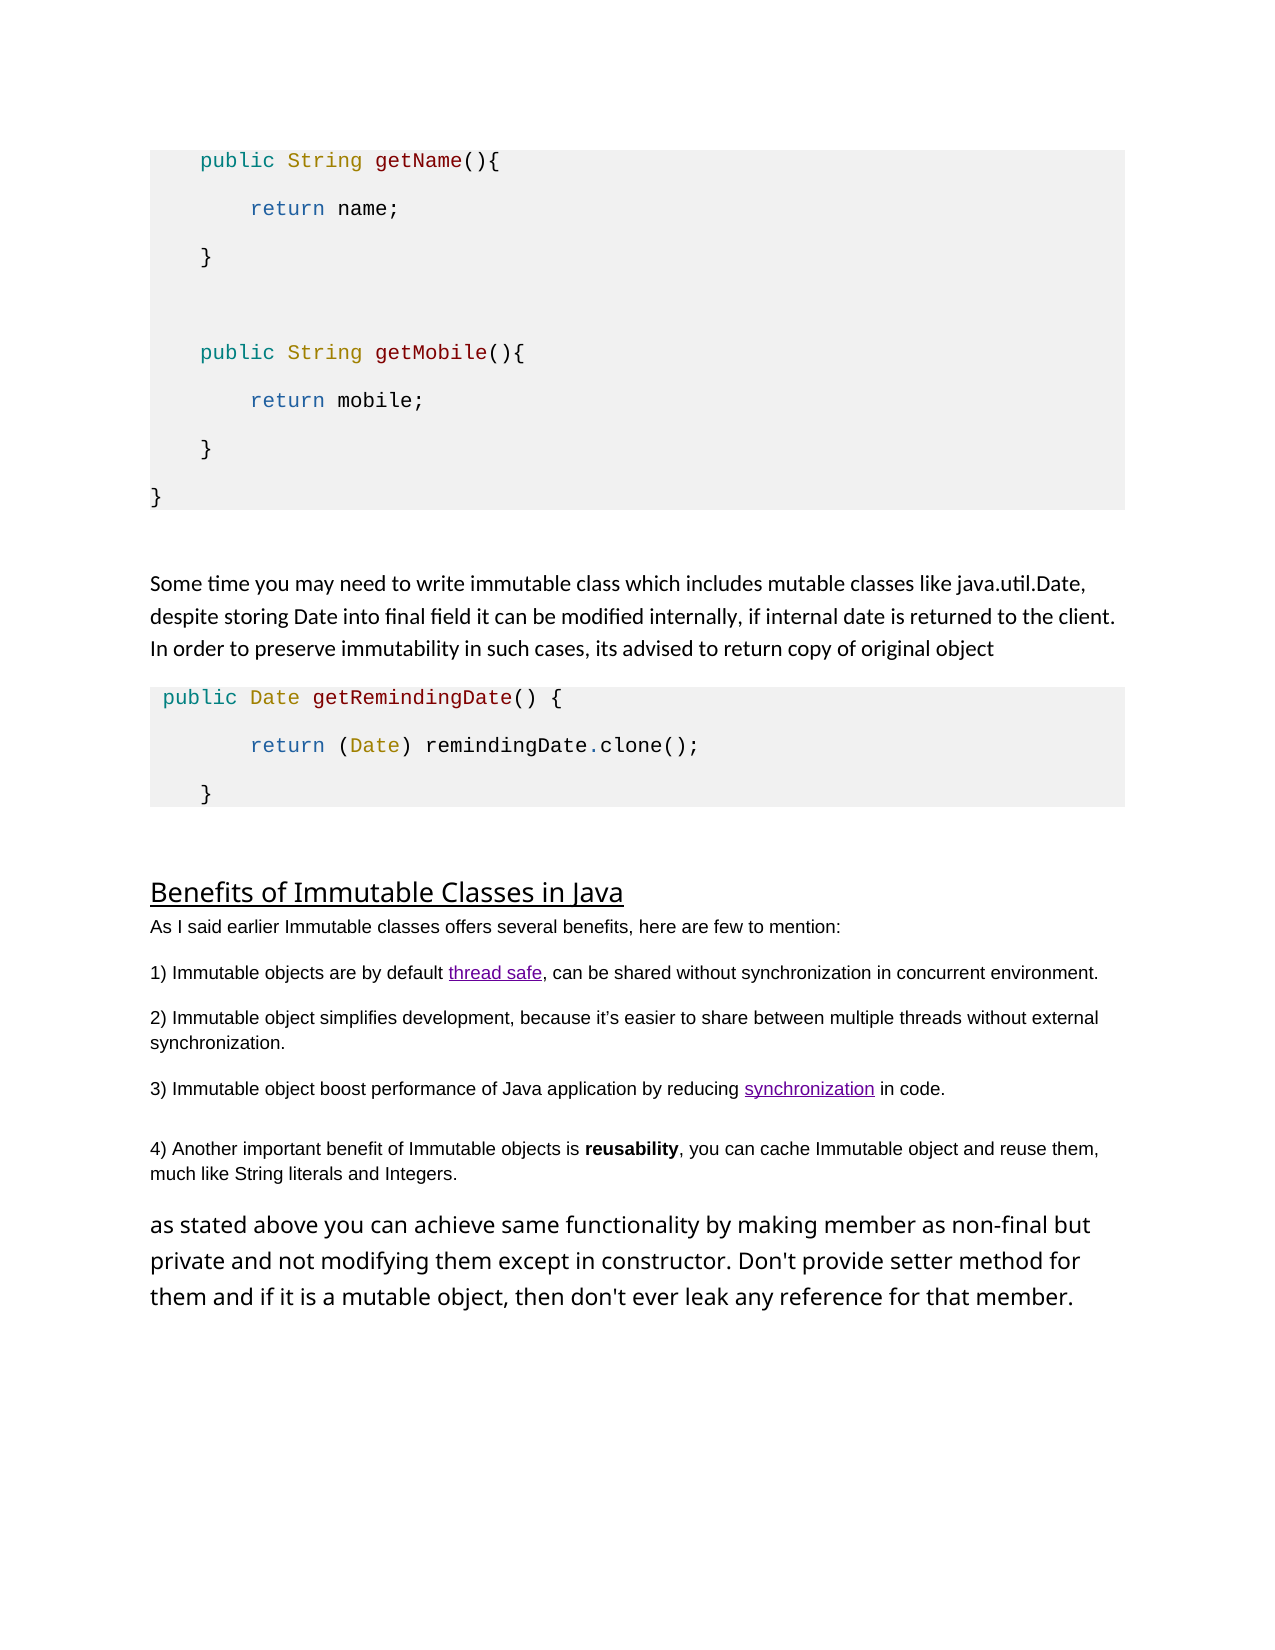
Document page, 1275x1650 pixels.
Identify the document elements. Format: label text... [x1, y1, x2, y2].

text as stated above you can achieve same functionality by making member as non-final but private and not modifying them except in constructor. Don't provide setter method for them and if it is a mutable object, then don't ever leak any reference for that member. [150, 1209, 1125, 1312]
text } [150, 783, 1125, 807]
text } [150, 486, 1125, 510]
text public Date getRemindingDate() { [150, 687, 1125, 711]
text Some time you may need to write immutable class which includes mutable classes like java.util.Date, despite storing Date into final field it can be modified internally, if internal date is returned to the client. In order to preserve immutability in such cases, its advised to return copy of original object [150, 534, 1125, 662]
text } [150, 438, 1125, 462]
subtitle Benefits of Immutable Classes in Java [150, 831, 1125, 910]
text return mobile; [150, 390, 1125, 414]
text public String getMobile(){ [150, 342, 1125, 366]
text } [150, 246, 1125, 270]
text 3) Immutable object boost performance of Java application by reducing synchronization in code. 4) Another important benefit of Immutable objects is reusability, you can cache Immutable object and reuse them, much like String literals and Integers. [150, 1077, 1125, 1184]
text As I said earlier Immutable classes offers several benefits, here are few to mention: [150, 916, 1125, 937]
text public String getName(){ [150, 150, 1125, 174]
text return (Date) remindingDate.clone(); [150, 735, 1125, 759]
text 2) Immutable object simplifies development, because it’s easier to share between multiple threads without external synchronization. [150, 1007, 1125, 1053]
text return name; [150, 198, 1125, 222]
text 1) Immutable objects are by default thread safe, can be shared without synchronization in concurrent environment. [150, 961, 1125, 983]
